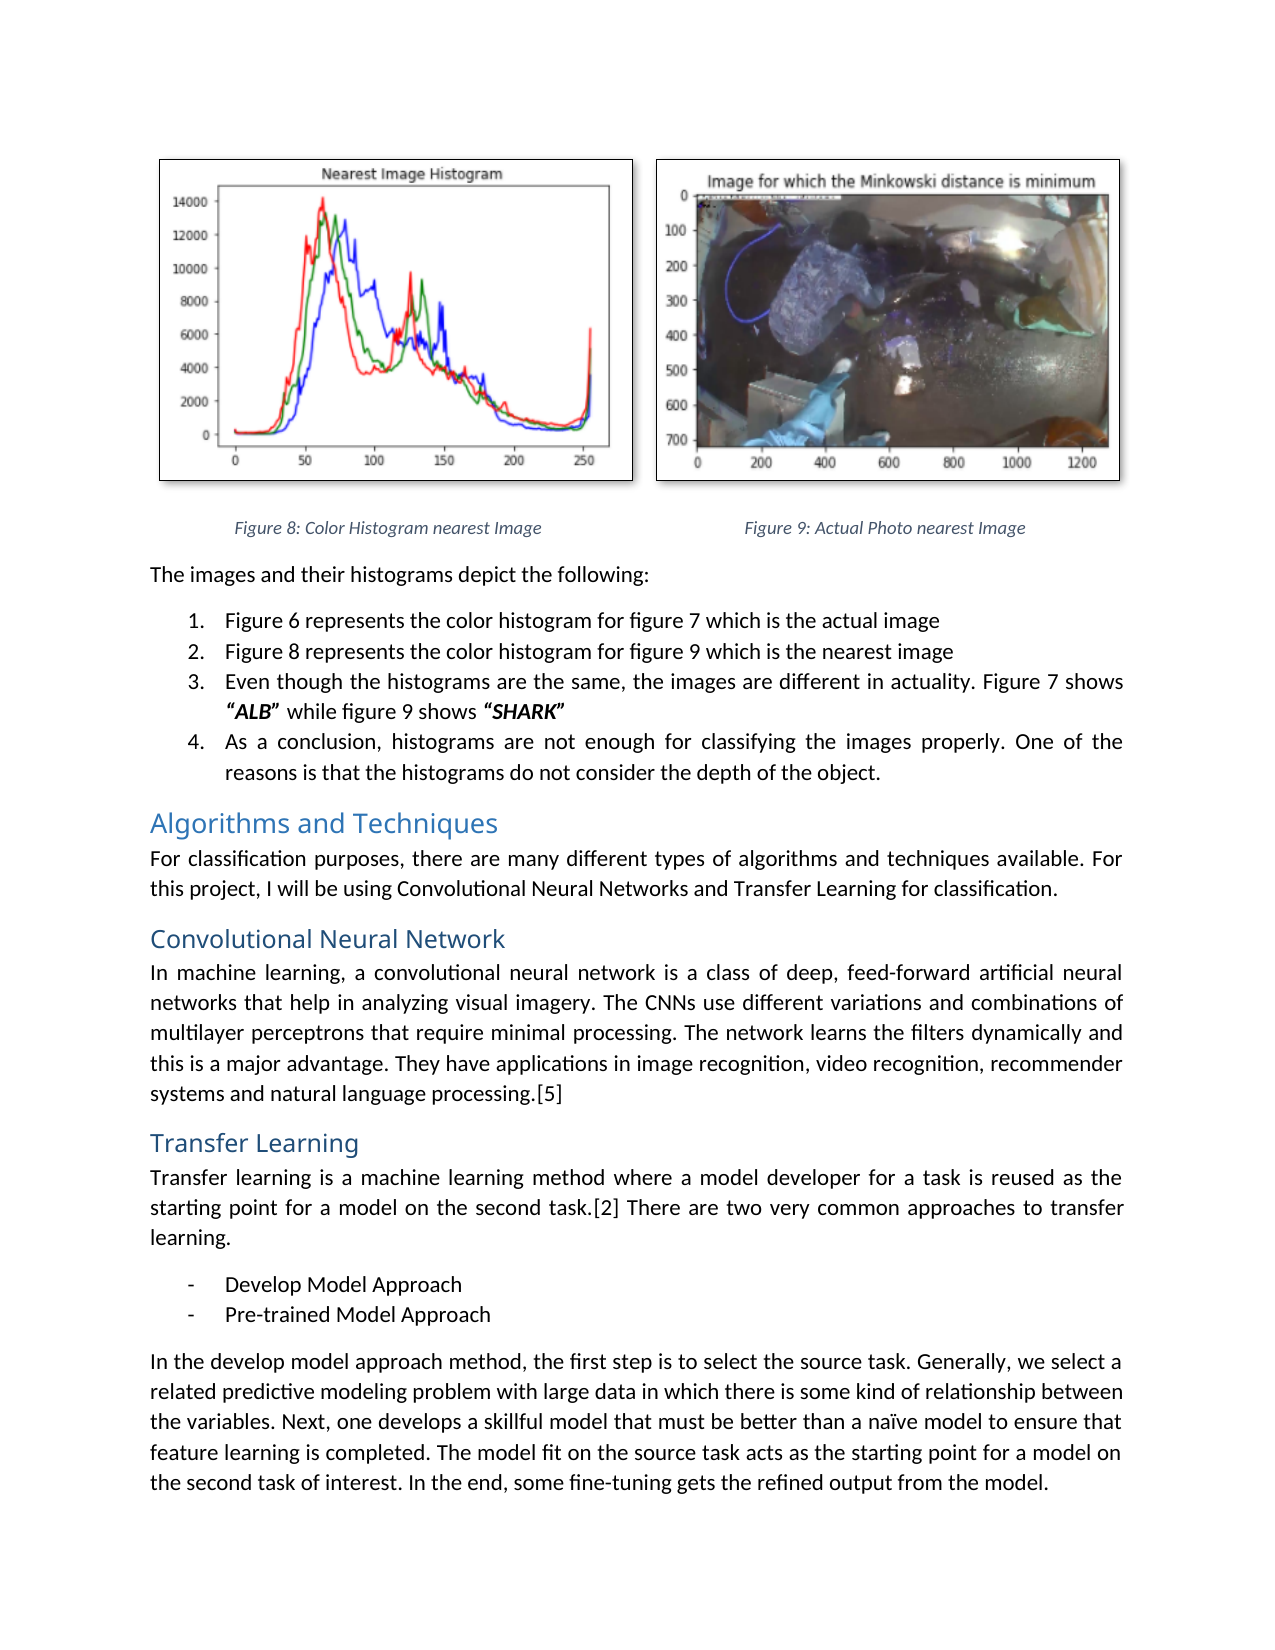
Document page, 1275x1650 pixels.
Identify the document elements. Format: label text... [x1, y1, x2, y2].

list Figure 8 represents the color histogram for figure 9 which is the nearest image [187, 637, 1125, 665]
list Pre-trained Model Approach [187, 1300, 1125, 1328]
subtitle Algorithms and Techniques [150, 804, 1125, 841]
text For classification purposes, there are many different types of algorithms and techniques available. For this project, I will be using Convolutional Neural Networks and Transfer Learning for classification. [150, 844, 1125, 902]
text In the develop model approach method, the first step is to select the source task. Generally, we select a related predictive modeling problem with large data in which there is some kind of relationship between the variables. Next, one develops a skillful model that must be better than a naïve model to ensure that feature learning is completed. The model fit on the source task acts as the starting point for a model on the second task of interest. In the end, some fine-tuning gets the refined output from the model. [150, 1347, 1125, 1496]
list As a conclusion, histograms are not enough for classifying the images properly. One of the reasons is that the histograms do not consider the depth of the object. [187, 727, 1125, 786]
text The images and their histograms depict the following: [150, 560, 1125, 588]
picture [657, 160, 1119, 480]
list Develop Model Approach [187, 1270, 1125, 1298]
text In machine learning, a convolutional neural network is a class of deep, feed-forward artificial neural networks that help in analyzing visual imagery. The CNNs use different variations and combinations of multilayer perceptrons that require minimal processing. The network learns the filters dynamically and this is a major advantage. They have applications in image recognition, video recognition, recommender systems and natural language processing.[5] [150, 958, 1125, 1107]
picture [160, 160, 632, 480]
list Figure 6 represents the color histogram for figure 7 which is the actual image [187, 607, 1125, 634]
list Even though the histograms are the same, the images are different in actuality. Figure 7 shows “ALB” while figure 9 shows “SHARK” [187, 667, 1125, 725]
subtitle Convolutional Neural Network [150, 921, 1125, 955]
text Transfer learning is a machine learning method where a model developer for a task is reused as the starting point for a model on the second task.[2] There are two very common approaches to transfer learning. [150, 1163, 1125, 1251]
subtitle Transfer Learning [150, 1126, 1125, 1160]
